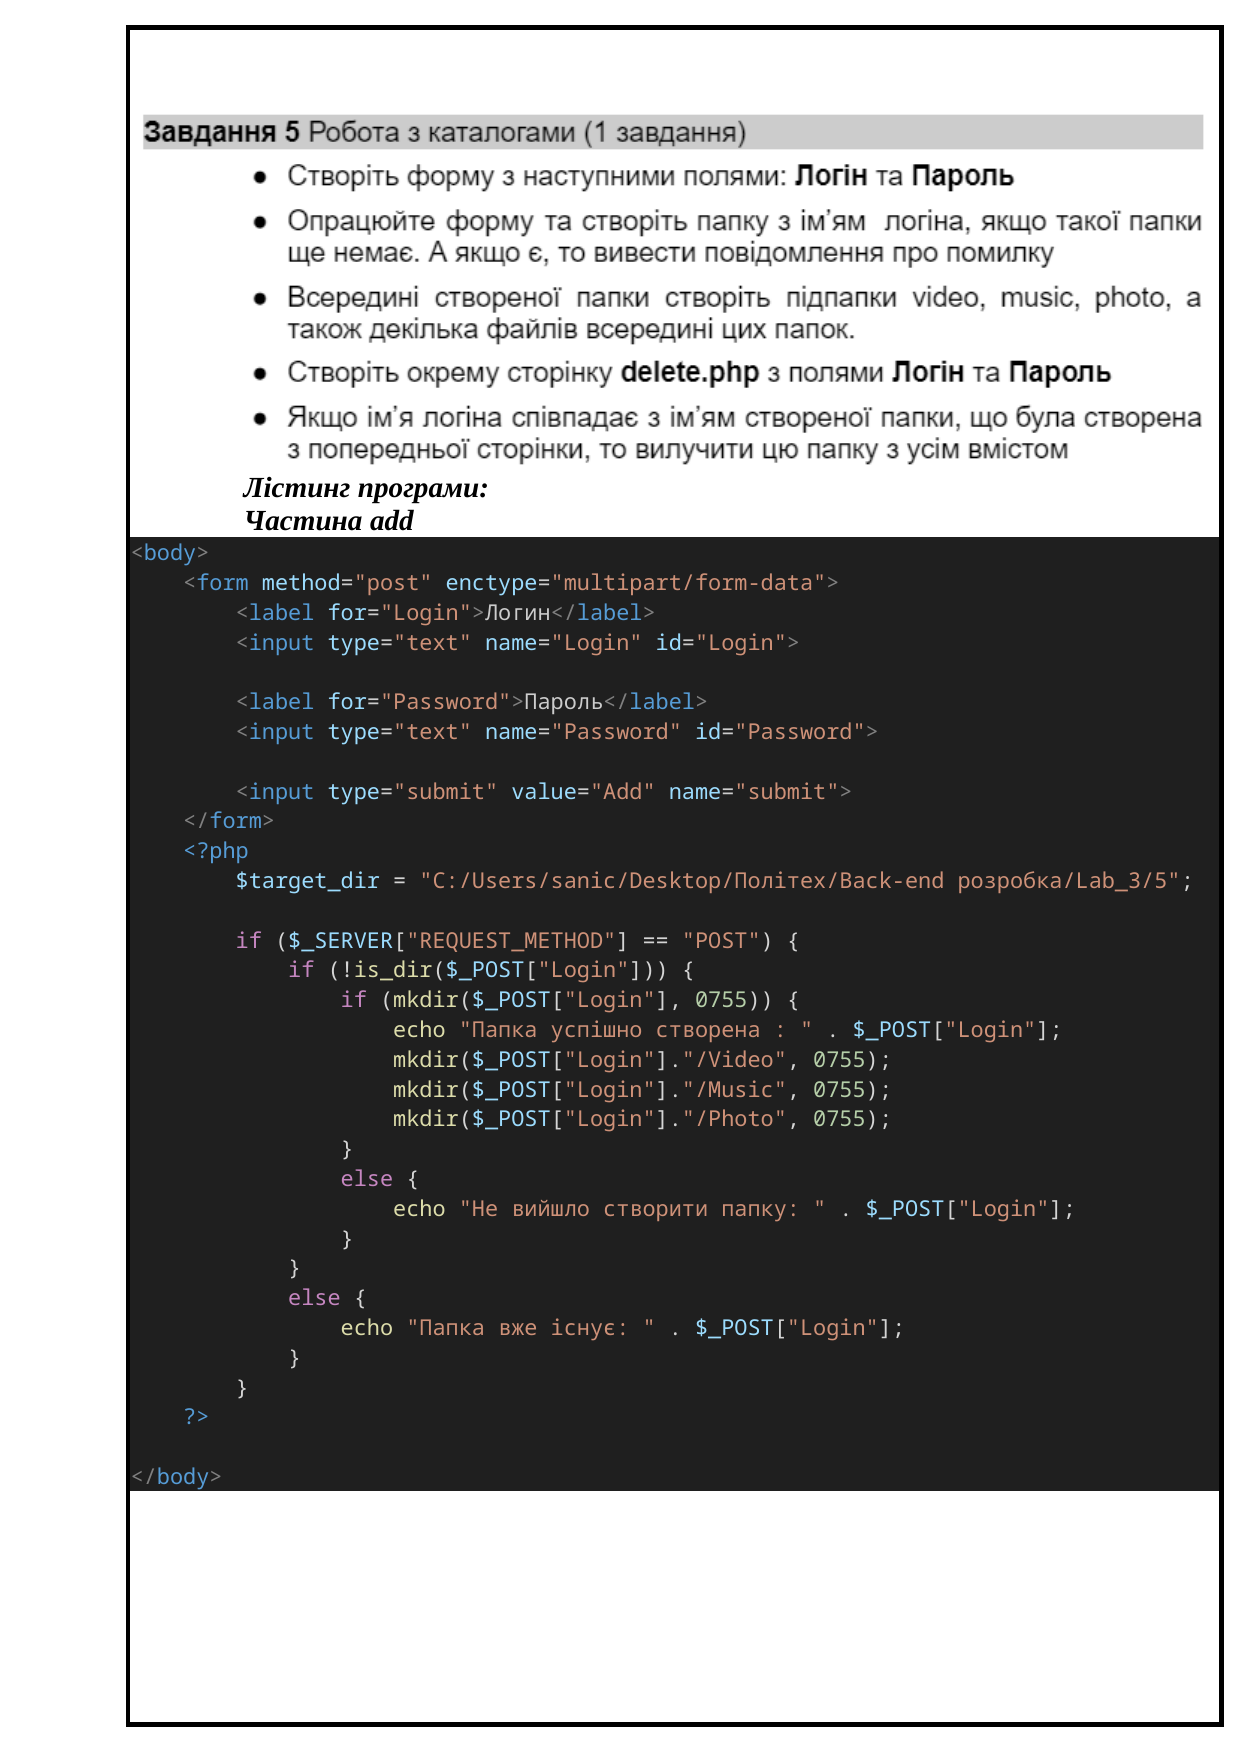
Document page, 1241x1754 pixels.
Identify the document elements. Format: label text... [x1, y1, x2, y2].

picture [130, 89, 1219, 472]
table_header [130, 30, 1219, 89]
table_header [130, 1491, 1219, 1722]
